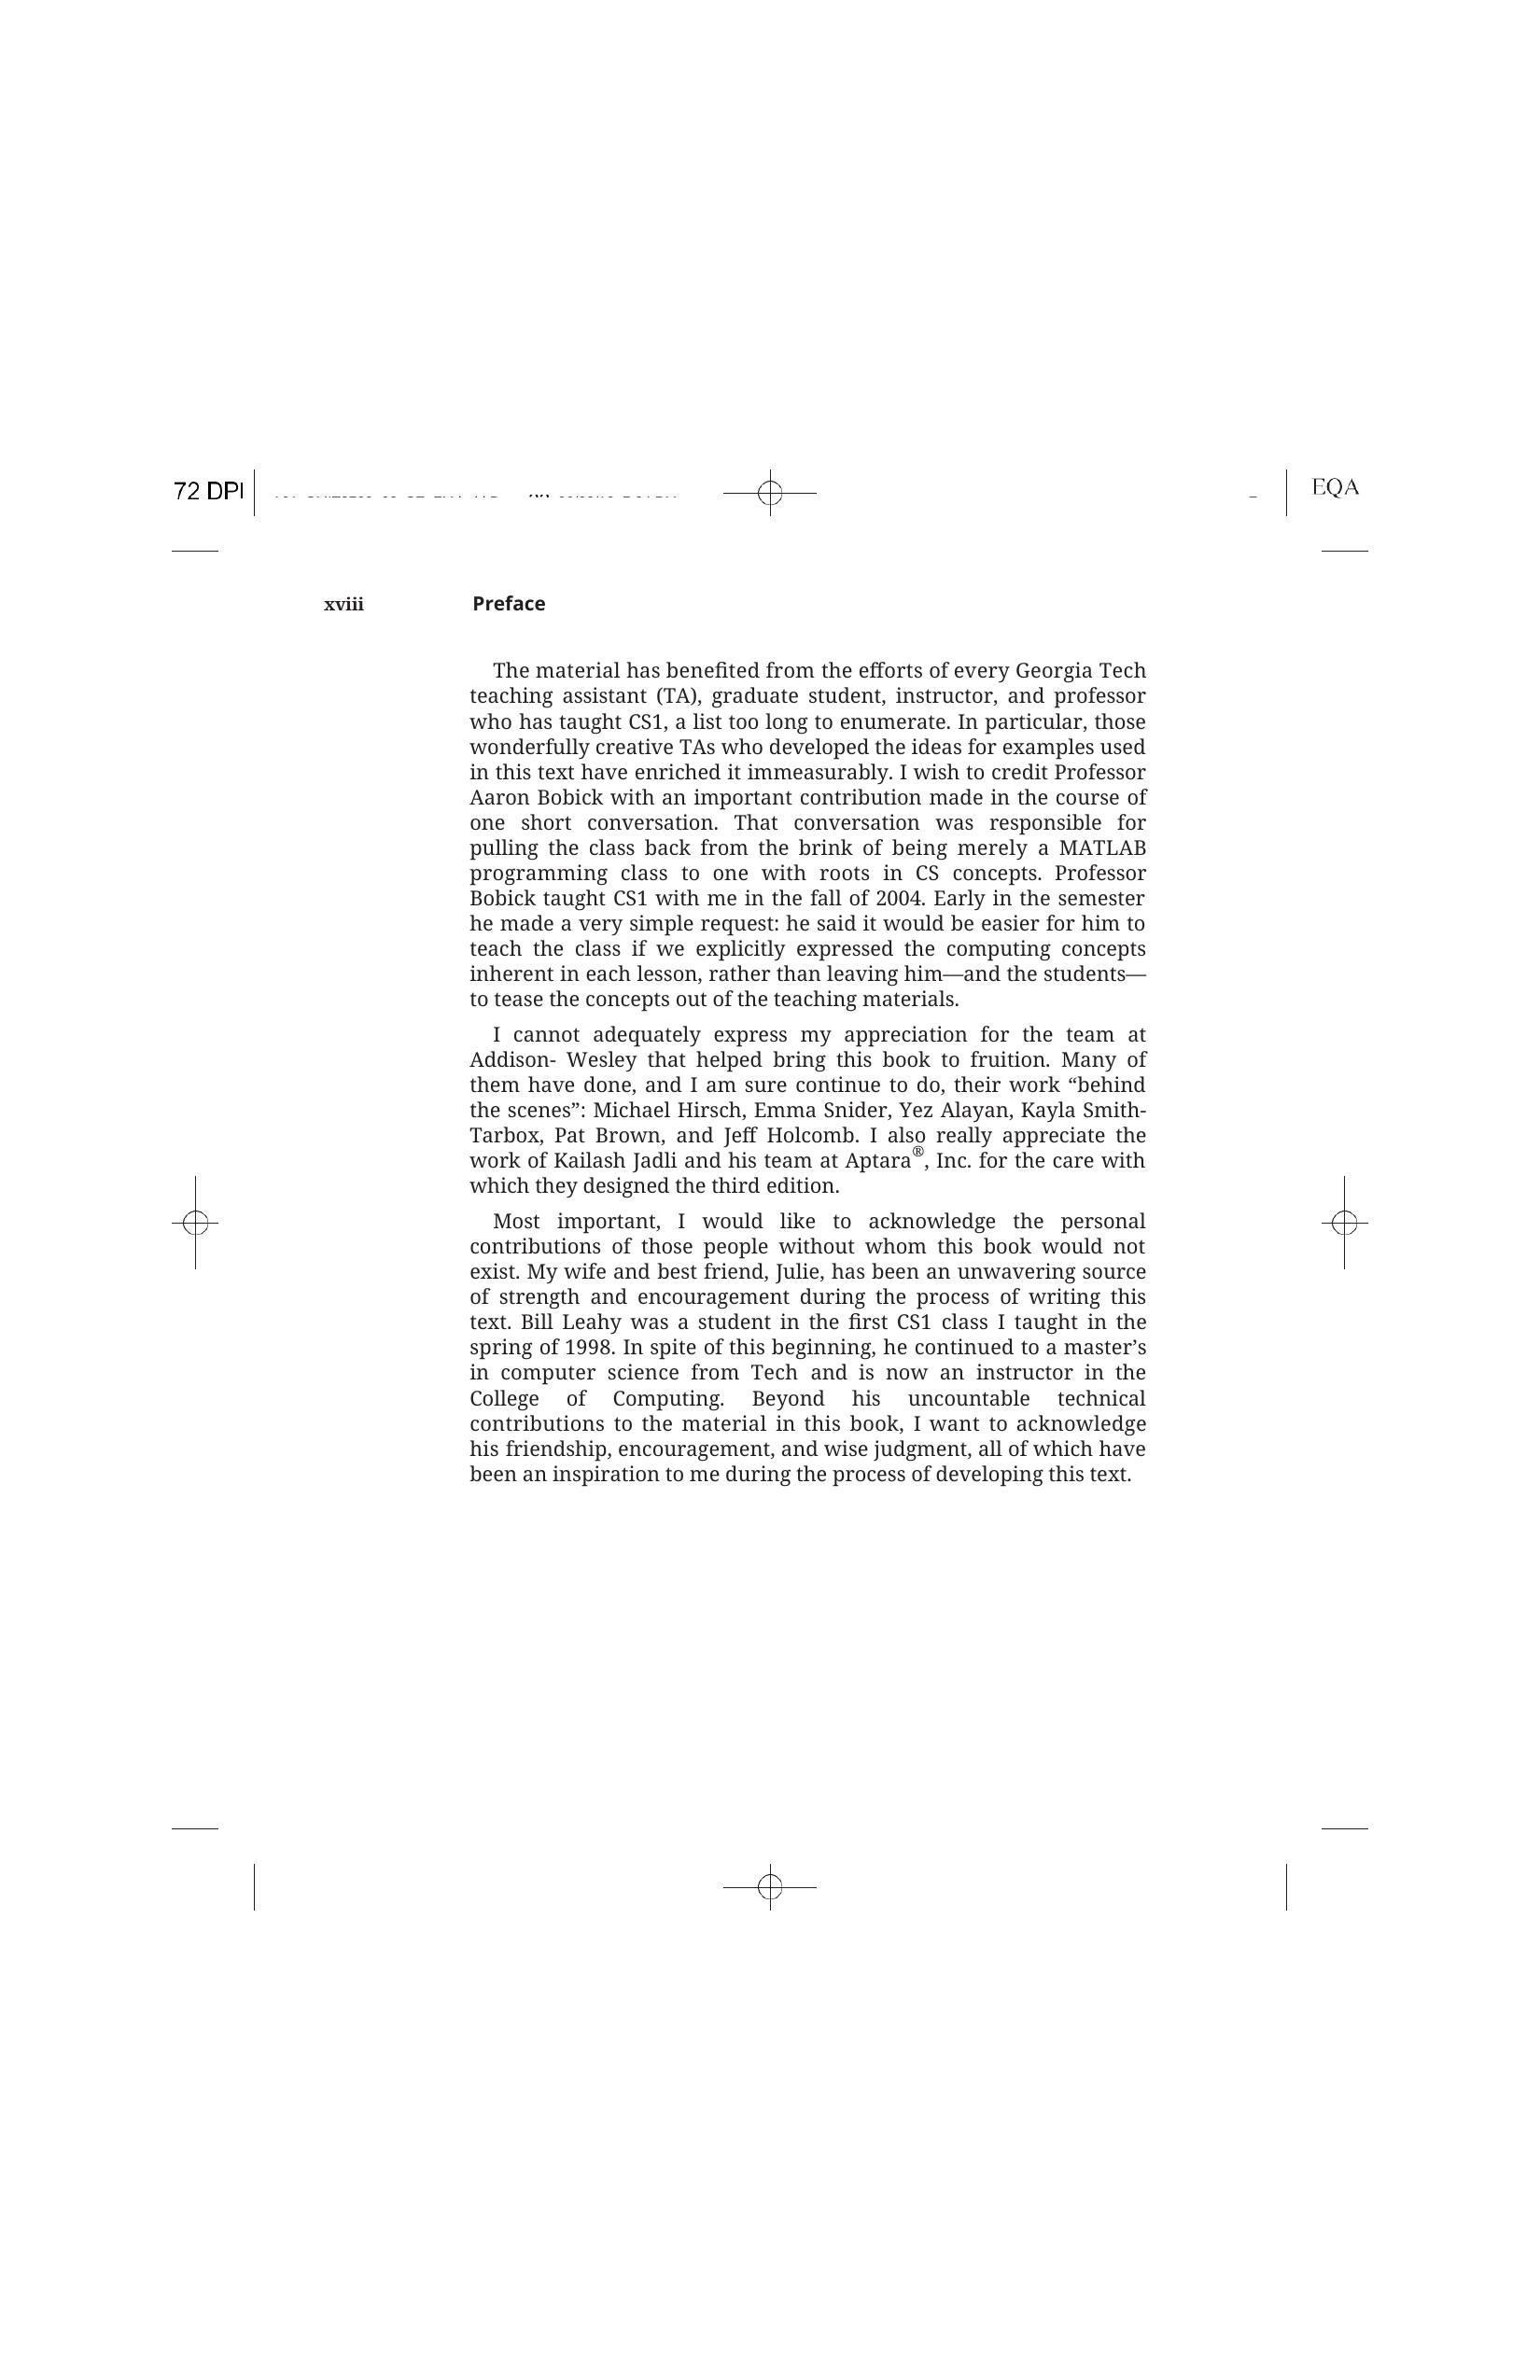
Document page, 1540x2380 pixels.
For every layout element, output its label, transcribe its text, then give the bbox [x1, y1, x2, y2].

picture [758, 1874, 770, 1887]
picture [1332, 1211, 1344, 1223]
picture [1332, 1224, 1344, 1235]
picture [183, 1211, 195, 1223]
picture [771, 494, 782, 505]
picture [771, 481, 782, 493]
text The material has benefited from the efforts of every Georgia Tech teaching assistant (TA), graduate student, instructor, and professor who has taught CS1, a list too long to enumerate. In particular, those wonderfully creative TAs who developed the ideas for examples used in this text have enriched it immeasurably. I wish to credit Professor Aaron Bobick with an important contribution made in the course of one short conversation. That conversation was responsible for pulling the class back from the brink of being merely a MATLAB programming class to one with roots in CS concepts. Professor Bobick taught CS1 with me in the fall of 2004. Early in the semester he made a very simple request: he said it would be easier for him to teach the class if we explicitly expressed the computing concepts inherent in each lesson, rather than leaving him—and the students—to tease the concepts out of the teaching materials. [469, 658, 1147, 1012]
picture [183, 1224, 195, 1235]
picture [771, 1874, 782, 1887]
picture [175, 482, 199, 499]
text xviii Preface [324, 590, 1066, 617]
picture [758, 481, 770, 493]
picture [1311, 478, 1360, 498]
picture [1345, 1224, 1357, 1235]
picture [225, 482, 238, 499]
picture [758, 494, 770, 505]
text I cannot adequately express my appreciation for the team at Addison- Wesley that helped bring this book to fruition. Many of them have done, and I am sure continue to do, their work “behind the scenes”: Michael Hirsch, Emma Snider, Yez Alayan, Kayla Smith-Tarbox, Pat Brown, and Jeff Holcomb. I also really appreciate the work of Kailash Jadli and his team at Aptara®, Inc. for the care with which they designed the third edition. [469, 1022, 1147, 1198]
picture [196, 1224, 208, 1235]
picture [208, 482, 222, 499]
picture [1345, 1211, 1357, 1223]
text Most important, I would like to acknowledge the personal contributions of those people without whom this book would not exist. My wife and best friend, Julie, has been an unwavering source of strength and encouragement during the process of writing this text. Bill Leahy was a student in the first CS1 class I taught in the spring of 1998. In spite of this beginning, he continued to a master’s in computer science from Tech and is now an instructor in the College of Computing. Beyond his uncountable technical contributions to the material in this book, I want to acknowledge his friendship, encouragement, and wise judgment, all of which have been an inspiration to me during the process of developing this text. [469, 1209, 1147, 1487]
picture [758, 1888, 770, 1899]
picture [196, 1211, 208, 1223]
picture [771, 1888, 782, 1899]
